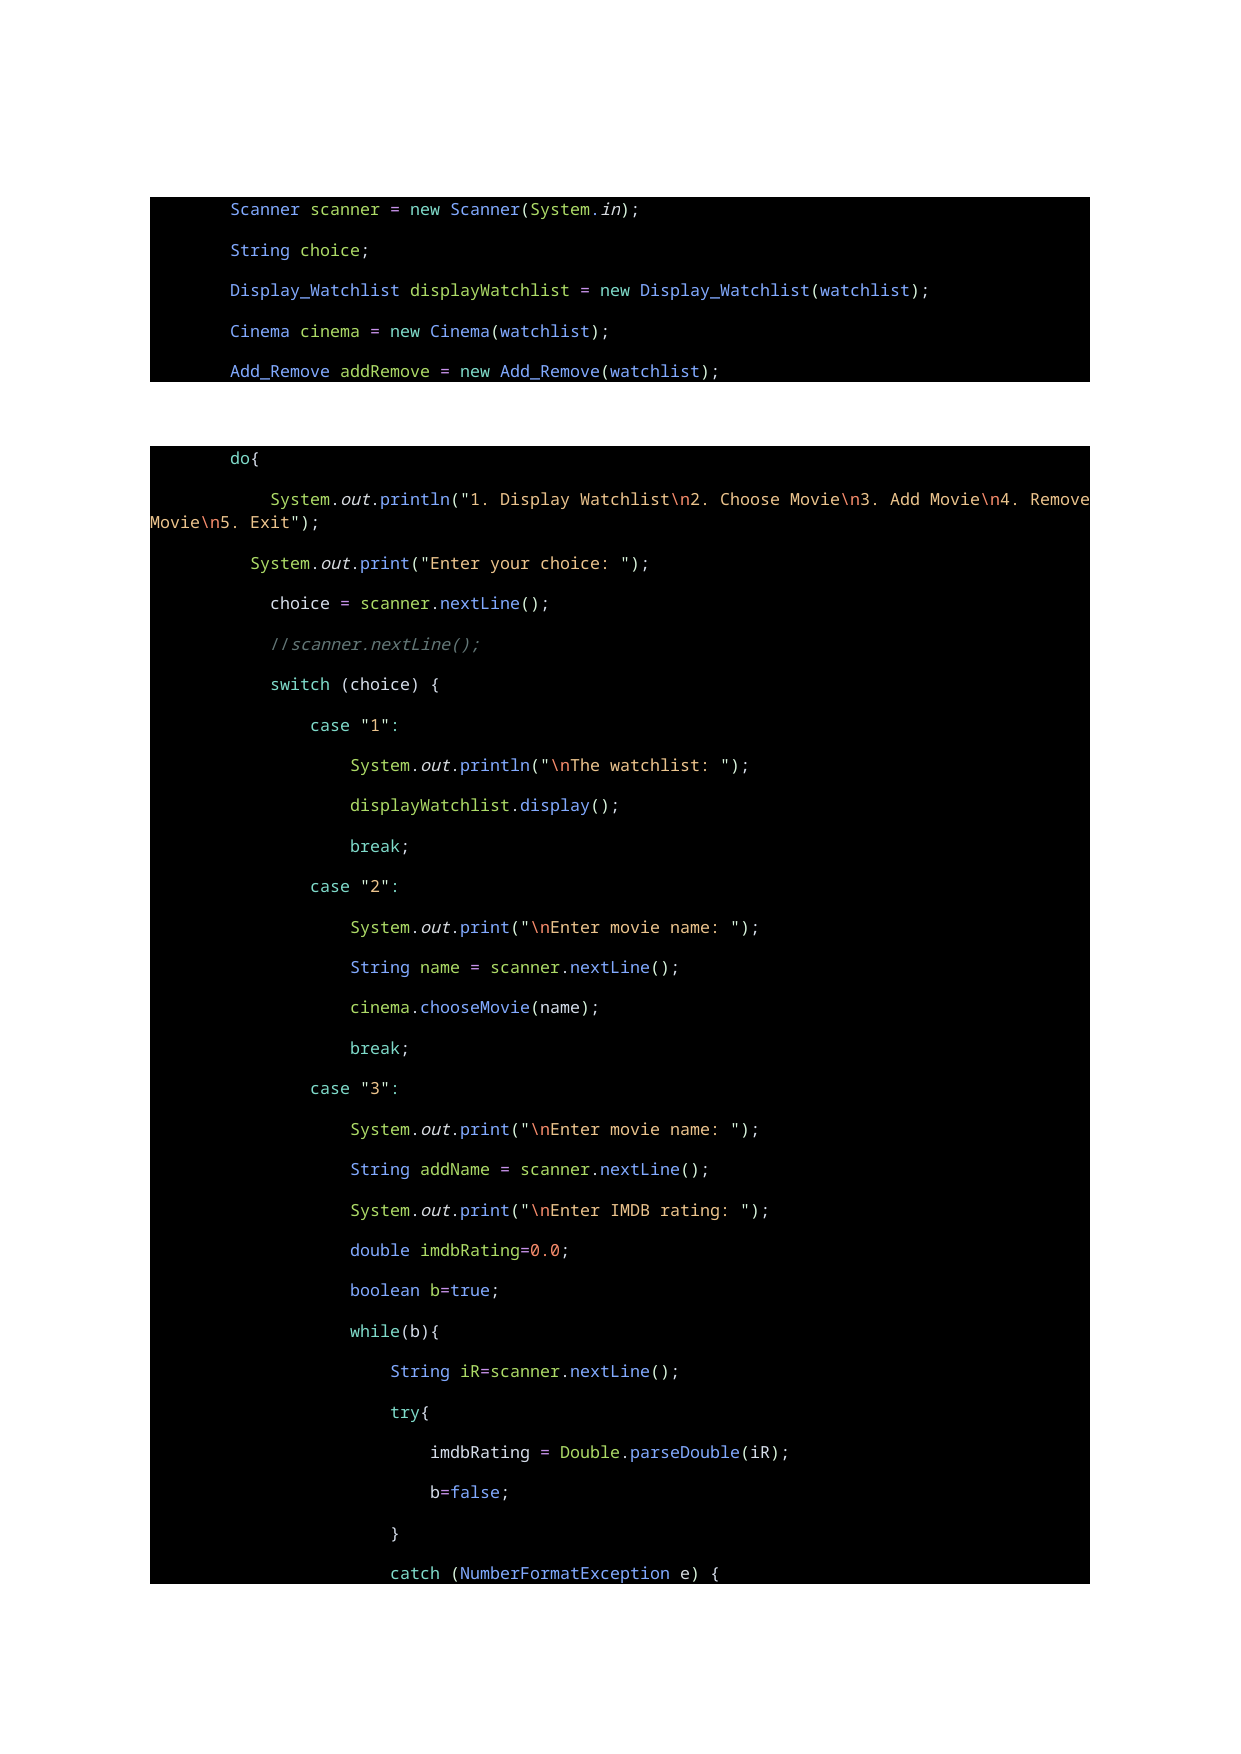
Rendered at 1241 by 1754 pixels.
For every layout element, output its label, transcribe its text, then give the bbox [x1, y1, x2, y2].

text String name = scanner.nextLine(); [150, 954, 1090, 978]
text break; [150, 1035, 1090, 1059]
text try{ [150, 1399, 1090, 1423]
text catch (NumberFormatException e) { [150, 1561, 1090, 1584]
text cinema.chooseMovie(name); [150, 995, 1090, 1019]
text Cinema cinema = new Cinema(watchlist); [150, 318, 1090, 342]
text System.out.println("1. Display Watchlist\n2. Choose Movie\n3. Add Movie\n4. Remove Movie\n5. Exit"); [150, 510, 1090, 534]
text case "3": [150, 1076, 1090, 1099]
text Scanner scanner = new Scanner(System.in); [150, 197, 1090, 221]
text System.out.print("\nEnter movie name: "); [150, 914, 1090, 938]
text boolean b=true; [150, 1278, 1090, 1302]
text double imdbRating=0.0; [150, 1237, 1090, 1261]
text do{ [150, 446, 1090, 469]
text break; [150, 833, 1090, 857]
text imdbRating = Double.parseDouble(iR); [150, 1439, 1090, 1463]
text System.out.print("\nEnter IMDB rating: "); [150, 1197, 1090, 1221]
text displayWatchlist.display(); [150, 793, 1090, 817]
text String iR=scanner.nextLine(); [150, 1359, 1090, 1382]
text case "1": [150, 712, 1090, 736]
text System.out.print("\nEnter movie name: "); [150, 1116, 1090, 1140]
text b=false; [150, 1480, 1090, 1504]
text Display_Watchlist displayWatchlist = new Display_Watchlist(watchlist); [150, 278, 1090, 301]
text switch (choice) { [150, 672, 1090, 695]
text while(b){ [150, 1318, 1090, 1342]
text choice = scanner.nextLine(); [150, 591, 1090, 614]
text String choice; [150, 237, 1090, 261]
text Add_Remove addRemove = new Add_Remove(watchlist); [150, 358, 1090, 382]
text //scanner.nextLine(); [150, 631, 1090, 655]
text System.out.print("Enter your choice: "); [150, 550, 1090, 574]
text case "2": [150, 874, 1090, 897]
text System.out.println("\nThe watchlist: "); [150, 752, 1090, 776]
text } [150, 1520, 1090, 1544]
text String addName = scanner.nextLine(); [150, 1157, 1090, 1180]
